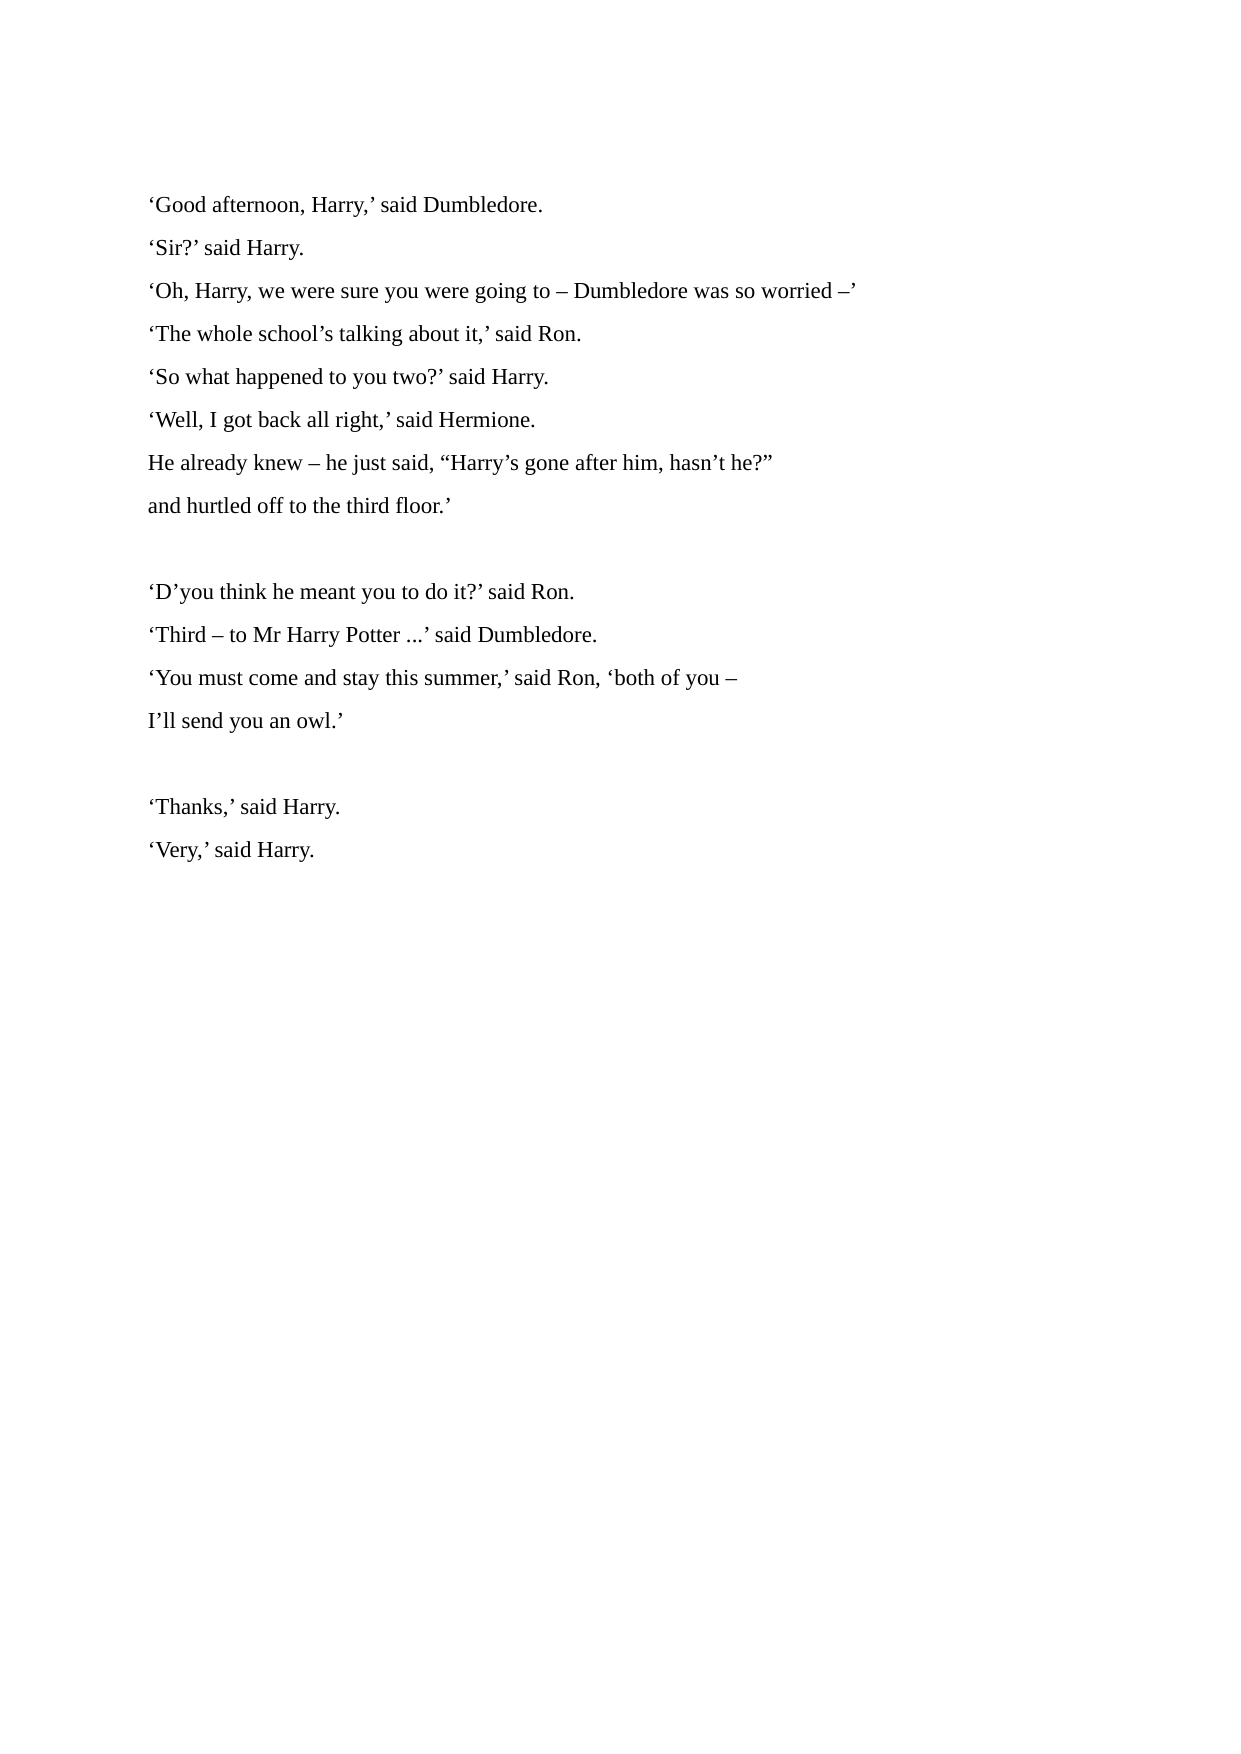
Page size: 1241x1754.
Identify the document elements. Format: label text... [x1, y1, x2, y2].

text He already knew – he just said, “Harry’s gone after him, hasn’t he?” [148, 449, 1093, 475]
text ‘You must come and stay this summer,’ said Ron, ‘both of you – [148, 664, 1093, 690]
text ‘So what happened to you two?’ said Harry. [148, 363, 1093, 389]
text ‘D’you think he meant you to do it?’ said Ron. [148, 578, 1093, 604]
text ‘Thanks,’ said Harry. [148, 793, 1093, 819]
text ‘The whole school’s talking about it,’ said Ron. [148, 320, 1093, 346]
text and hurtled off to the third floor.’ [148, 492, 1093, 518]
text ‘Third – to Mr Harry Potter ...’ said Dumbledore. [148, 621, 1093, 647]
text ‘Oh, Harry, we were sure you were going to – Dumbledore was so worried –’ [148, 277, 1093, 303]
text ‘Good afternoon, Harry,’ said Dumbledore. [148, 191, 1093, 217]
text ‘Well, I got back all right,’ said Hermione. [148, 406, 1093, 432]
text ‘Sir?’ said Harry. [148, 234, 1093, 260]
text ‘Very,’ said Harry. [148, 836, 1093, 862]
text I’ll send you an owl.’ [148, 707, 1093, 733]
